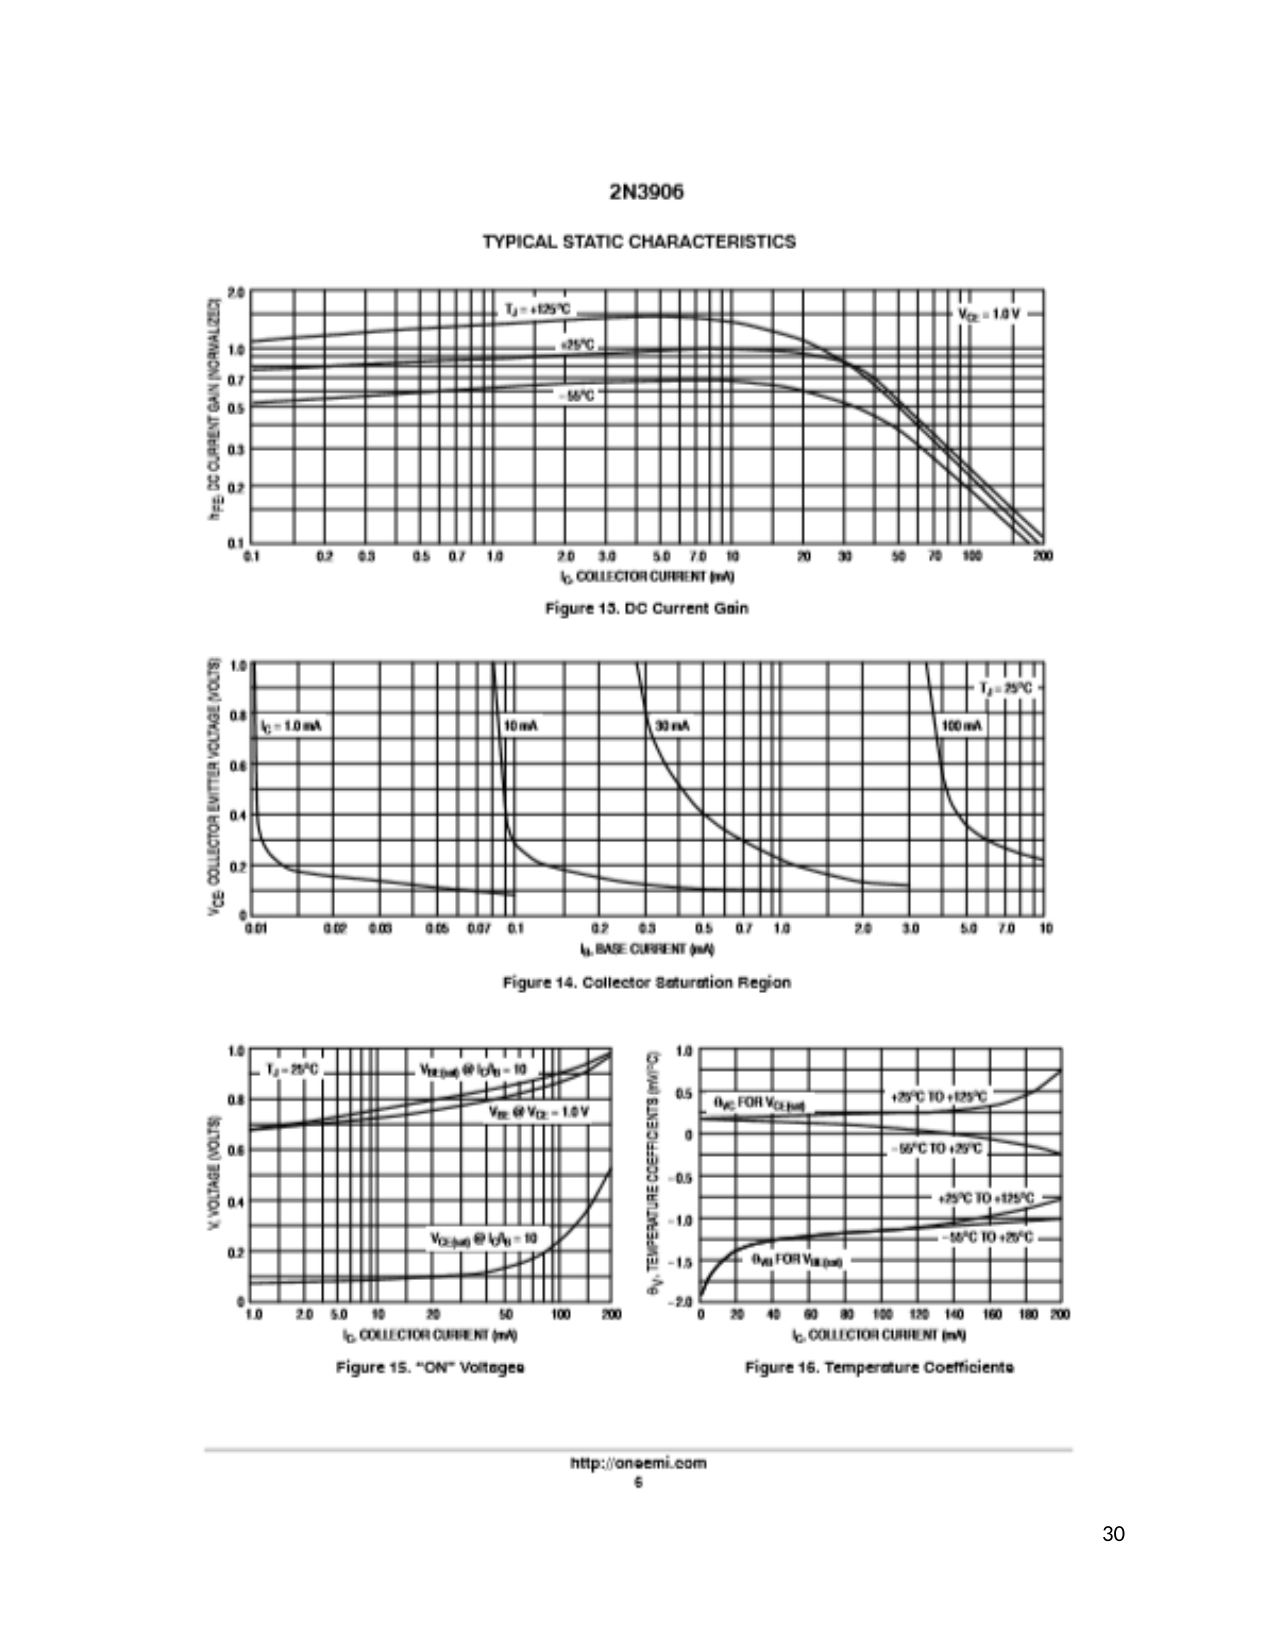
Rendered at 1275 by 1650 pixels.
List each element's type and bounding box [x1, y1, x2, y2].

picture [150, 150, 1096, 1501]
